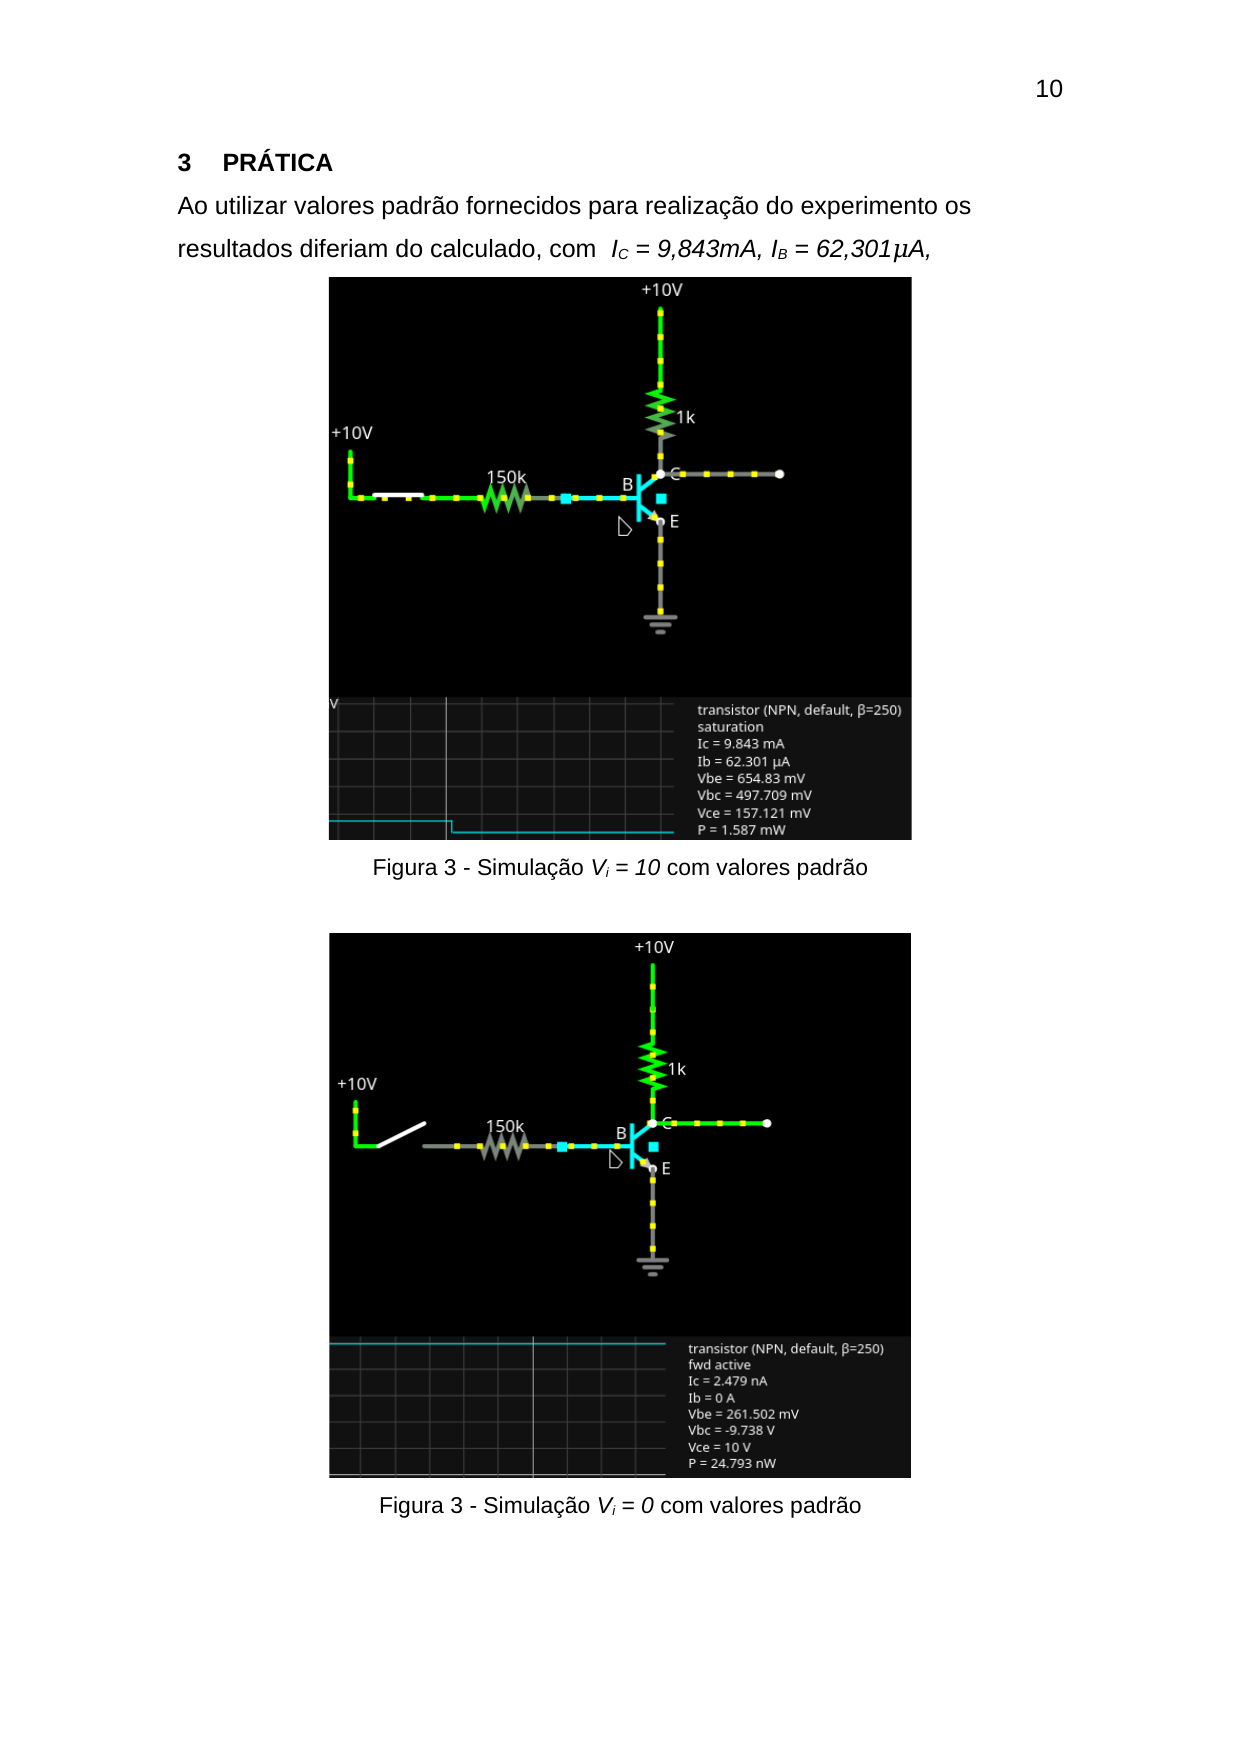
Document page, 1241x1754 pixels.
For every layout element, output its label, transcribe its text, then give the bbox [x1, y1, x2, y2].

subtitle Prática [177, 148, 1063, 176]
text Ao utilizar valores padrão fornecidos para realização do experimento os resultados diferiam do calculado, com IC = 9,843mA, IB = 62,301𝜇A, [177, 191, 1063, 263]
picture [329, 933, 911, 1478]
text Figura 3 - Simulação Vi = 10 com valores padrão [177, 854, 1063, 881]
picture [328, 277, 912, 840]
text Figura 3 - Simulação Vi = 0 com valores padrão [177, 1492, 1063, 1518]
